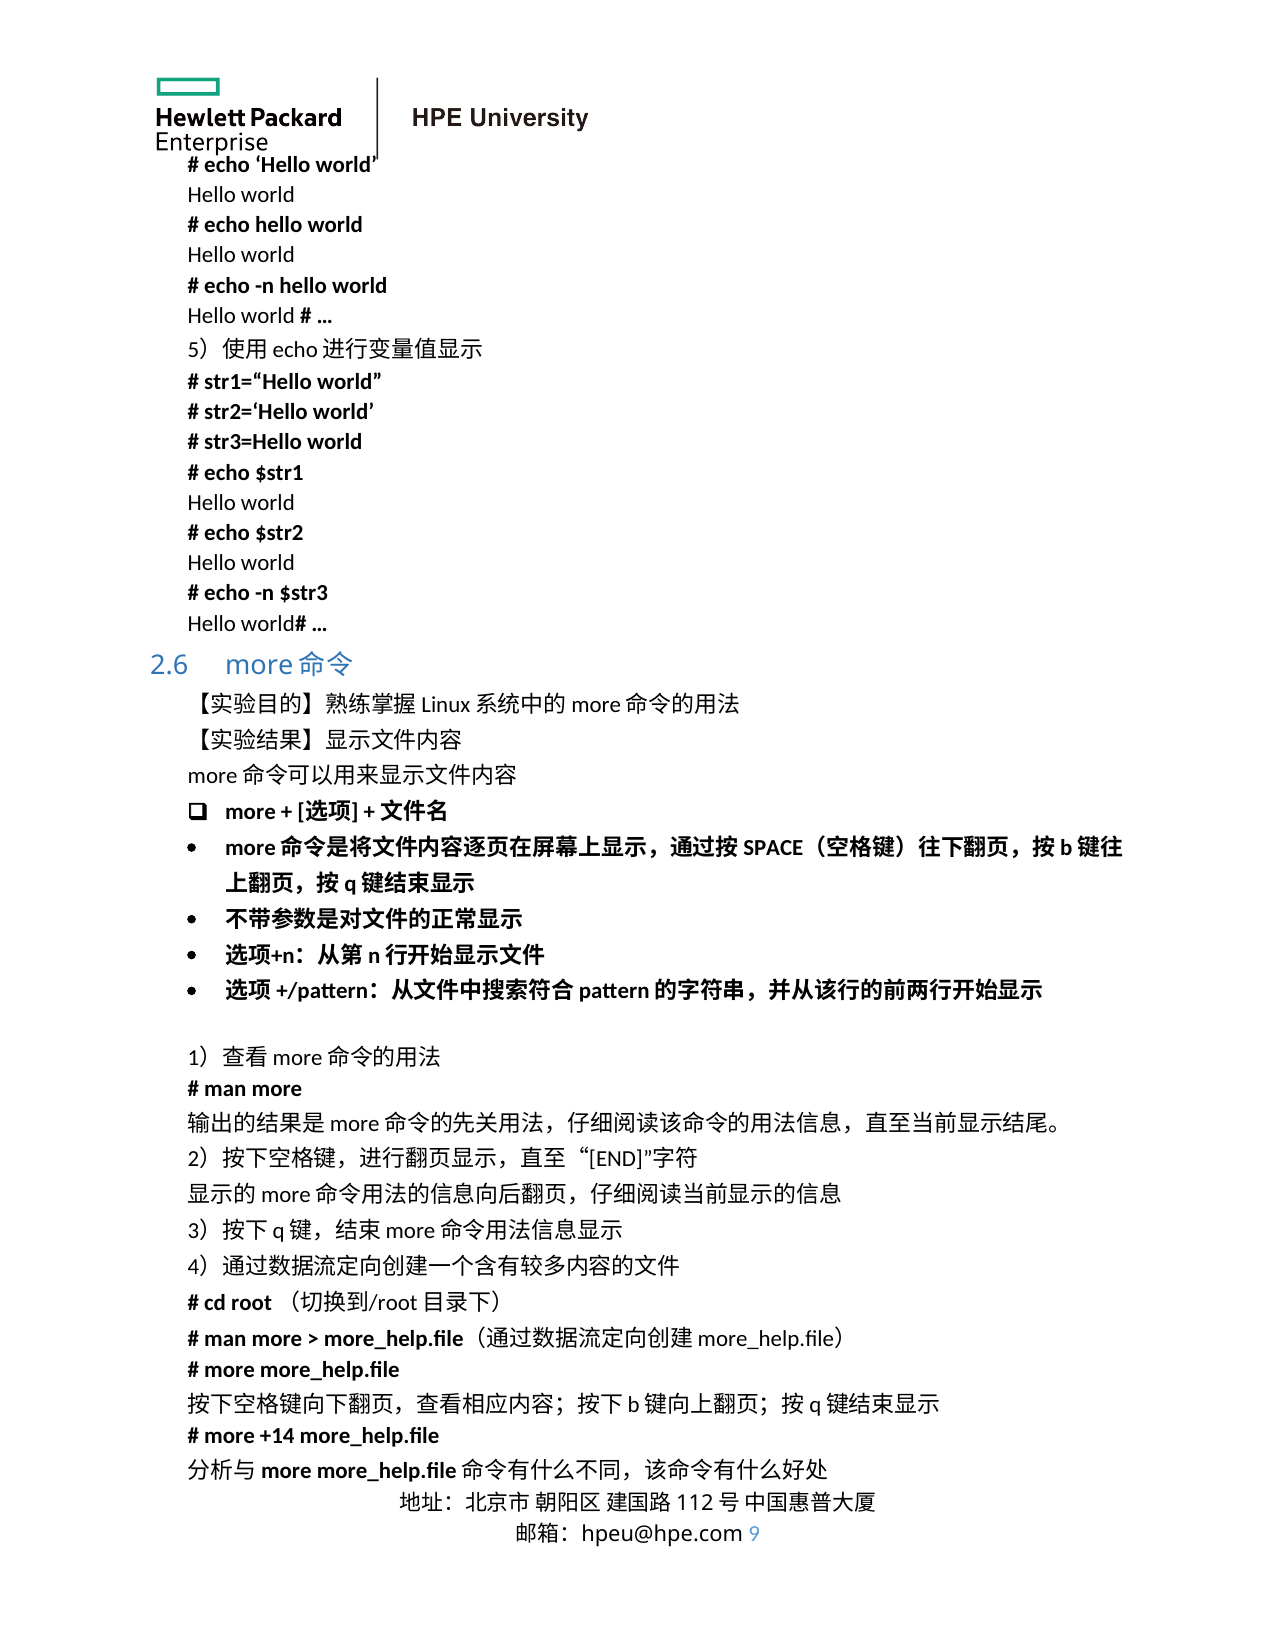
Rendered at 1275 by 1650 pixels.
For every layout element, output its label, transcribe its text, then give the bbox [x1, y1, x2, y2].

text # echo $str2 [150, 518, 1125, 546]
text 2）按下空格键，进行翻页显示，直至“[END]”字符 [150, 1140, 1125, 1173]
text # echo $str1 [150, 458, 1125, 486]
list 选项 +/pattern：从文件中搜索符合pattern的字符串，并从该行的前两行开始显示 [187, 972, 1125, 1006]
list 【实验目的】熟练掌握Linux系统中的more命令的用法 [187, 686, 1125, 719]
text # str1=“Hello world” [150, 367, 1125, 395]
text # more more_help.file [150, 1355, 1125, 1383]
text Hello world [150, 488, 1125, 516]
picture [150, 73, 595, 150]
text # man more [150, 1074, 1125, 1102]
list more + [选项] + 文件名 [187, 793, 1125, 826]
text # man more > more_help.file（通过数据流定向创建more_help.file） [150, 1319, 1125, 1353]
list more命令是将文件内容逐页在屏幕上显示，通过按SPACE（空格键）往下翻页，按b键往上翻页，按q键结束显示 [187, 829, 1125, 898]
text # str3=Hello world [150, 427, 1125, 456]
text 【实验结果】显示文件内容 [150, 721, 1125, 755]
text 输出的结果是more命令的先关用法，仔细阅读该命令的用法信息，直至当前显示结尾。 [150, 1104, 1125, 1138]
text more命令可以用来显示文件内容 [150, 757, 1125, 791]
text 分析与more more_help.file命令有什么不同，该命令有什么好处 [150, 1451, 1125, 1485]
text # echo -n $str3 [150, 578, 1125, 607]
text 按下空格键向下翻页，查看相应内容；按下b键向上翻页；按q键结束显示 [150, 1385, 1125, 1419]
text Hello world [150, 548, 1125, 576]
list 不带参数是对文件的正常显示 [187, 901, 1125, 934]
text 1）查看more命令的用法 [150, 1038, 1125, 1072]
text # echo hello world [150, 210, 1125, 238]
text 5）使用echo进行变量值显示 [150, 331, 1125, 364]
text # more +14 more_help.file [150, 1421, 1125, 1449]
text 显示的more命令用法的信息向后翻页，仔细阅读当前显示的信息 [150, 1176, 1125, 1209]
subtitle more命令 [150, 643, 1125, 682]
text Hello world [150, 180, 1125, 208]
text # cd root （切换到/root目录下） [150, 1283, 1125, 1317]
text Hello world # … [150, 301, 1125, 329]
list 选项+n：从第n行开始显示文件 [187, 936, 1125, 970]
text Hello world [150, 241, 1125, 269]
text # str2=‘Hello world’ [150, 397, 1125, 425]
text # echo -n hello world [150, 271, 1125, 299]
text 4）通过数据流定向创建一个含有较多内容的文件 [150, 1248, 1125, 1281]
text # echo ‘Hello world’ [150, 150, 1125, 178]
text Hello world# … [150, 609, 1125, 637]
text 3）按下q键，结束more命令用法信息显示 [150, 1212, 1125, 1245]
